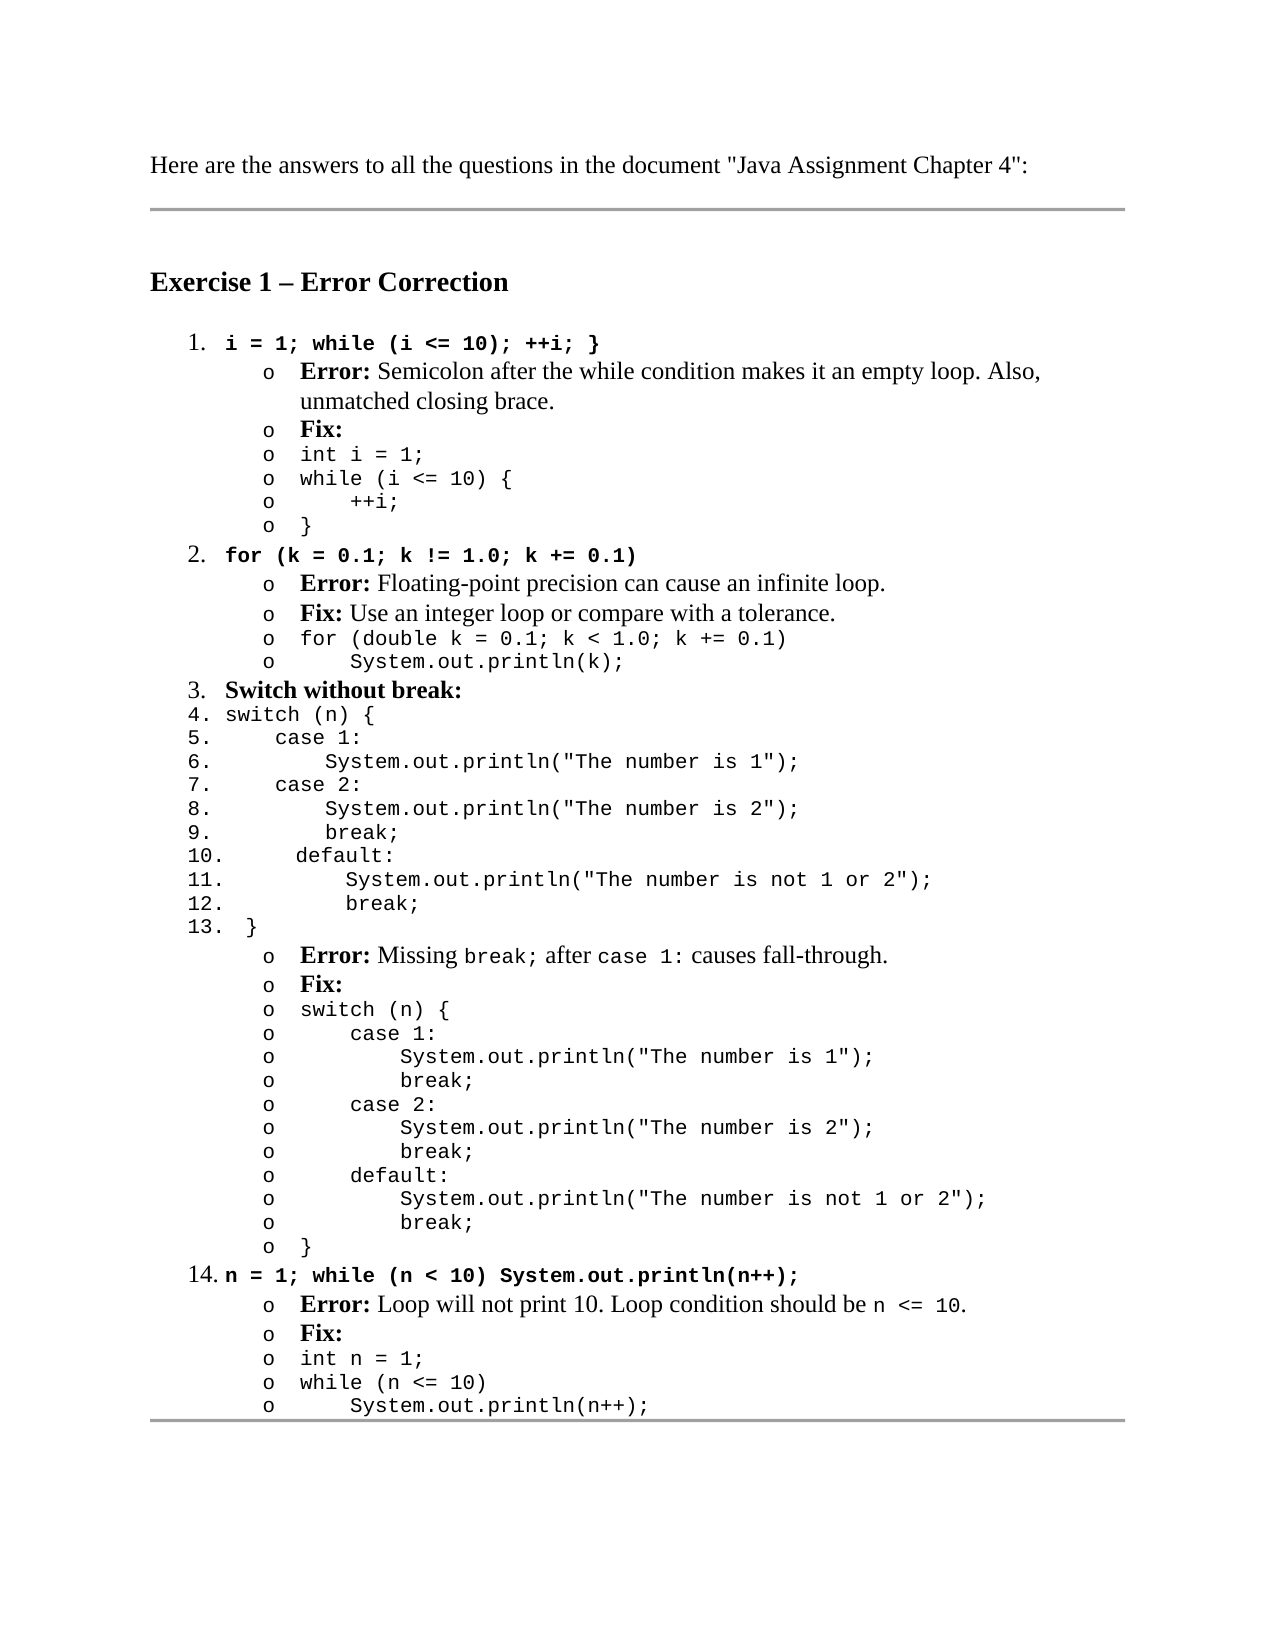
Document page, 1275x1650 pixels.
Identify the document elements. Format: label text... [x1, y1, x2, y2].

list System.out.println("The number is 2"); [262, 1117, 1125, 1141]
list ++i; [262, 491, 1125, 515]
list System.out.println(n++); [262, 1395, 1125, 1418]
list System.out.println("The number is 1"); [187, 751, 1125, 774]
list System.out.println("The number is 2"); [187, 798, 1125, 822]
list Error: Semicolon after the while condition makes it an empty loop. Also, unmatched closing brace. [262, 356, 1125, 414]
list break; [262, 1070, 1125, 1094]
list n = 1; while (n < 10) System.out.println(n++); [187, 1259, 1125, 1289]
text Here are the answers to all the questions in the document "Java Assignment Chapter 4": [150, 150, 1125, 179]
list Fix: [262, 969, 1125, 999]
list break; [262, 1212, 1125, 1236]
list System.out.println("The number is not 1 or 2"); [262, 1188, 1125, 1212]
list } [262, 515, 1125, 539]
list Fix: [262, 414, 1125, 444]
list for (double k = 0.1; k < 1.0; k += 0.1) [262, 627, 1125, 651]
list int i = 1; [262, 444, 1125, 468]
list case 1: [262, 1023, 1125, 1046]
list break; [187, 822, 1125, 845]
list i = 1; while (i <= 10); ++i; } [187, 327, 1125, 356]
list switch (n) { [187, 703, 1125, 727]
list for (k = 0.1; k != 1.0; k += 0.1) [187, 539, 1125, 568]
list Error: Loop will not print 10. Loop condition should be n <= 10. [262, 1289, 1125, 1318]
list Error: Floating-point precision can cause an infinite loop. [262, 568, 1125, 598]
list default: [187, 845, 1125, 869]
list while (n <= 10) [262, 1372, 1125, 1395]
list } [262, 1236, 1125, 1259]
list Error: Missing break; after case 1: causes fall-through. [262, 940, 1125, 969]
list Fix: Use an integer loop or compare with a tolerance. [262, 598, 1125, 627]
list int n = 1; [262, 1348, 1125, 1372]
text Exercise 1 – Error Correction [150, 265, 1125, 297]
list } [187, 916, 1125, 940]
list System.out.println("The number is not 1 or 2"); [187, 869, 1125, 893]
list switch (n) { [262, 999, 1125, 1023]
list while (i <= 10) { [262, 468, 1125, 491]
list case 1: [187, 727, 1125, 751]
list Switch without break: [187, 675, 1125, 703]
list default: [262, 1165, 1125, 1188]
list case 2: [187, 774, 1125, 798]
list System.out.println(k); [262, 651, 1125, 675]
list break; [187, 893, 1125, 916]
list case 2: [262, 1094, 1125, 1117]
list System.out.println("The number is 1"); [262, 1046, 1125, 1070]
list break; [262, 1141, 1125, 1165]
list Fix: [262, 1318, 1125, 1348]
